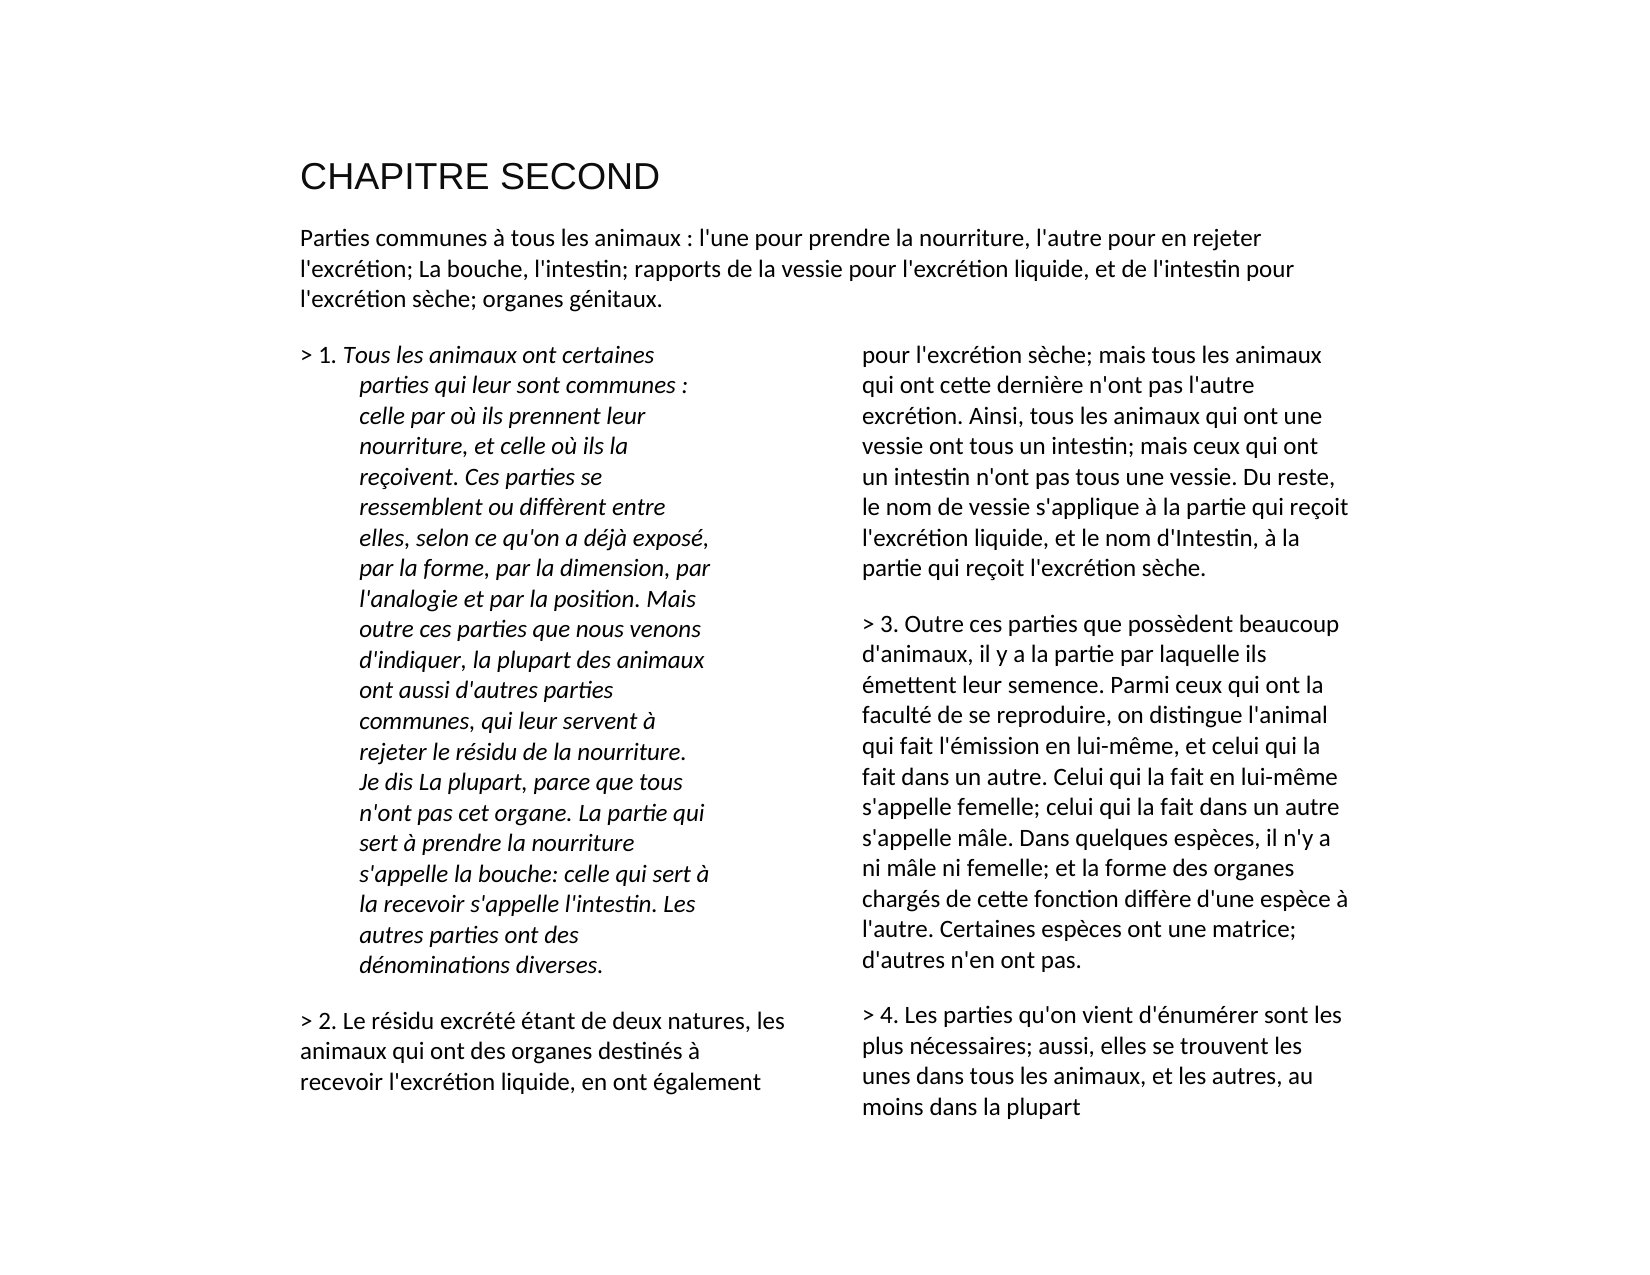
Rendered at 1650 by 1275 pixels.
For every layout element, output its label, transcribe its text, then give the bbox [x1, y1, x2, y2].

text > 2. Le résidu excrété étant de deux natures, les animaux qui ont des organes destinés à recevoir l'excrétion liquide, en ont également pour l'excrétion sèche; mais tous les animaux qui ont cette dernière n'ont pas l'autre excrétion. Ainsi, tous les animaux qui ont une vessie ont tous un intestin; mais ceux qui ont un intestin n'ont pas tous une vessie. Du reste, le nom de vessie s'applique à la partie qui reçoit l'excrétion liquide, et le nom d'Intestin, à la partie qui reçoit l'excrétion sèche. [862, 339, 1350, 583]
text Parties communes à tous les animaux : l'une pour prendre la nourriture, l'autre pour en rejeter l'excrétion; La bouche, l'intestin; rapports de la vessie pour l'excrétion liquide, et de l'intestin pour l'excrétion sèche; organes génitaux. [300, 222, 1350, 314]
text > 4. Les parties qu'on vient d'énumérer sont les plus nécessaires; aussi, elles se trouvent les unes dans tous les animaux, et les autres, au moins dans la plupart [862, 999, 1350, 1121]
text > 2. Le résidu excrété étant de deux natures, les animaux qui ont des organes destinés à recevoir l'excrétion liquide, en ont également pour l'excrétion sèche; mais tous les animaux qui ont cette dernière n'ont pas l'autre excrétion. Ainsi, tous les animaux qui ont une vessie ont tous un intestin; mais ceux qui ont un intestin n'ont pas tous une vessie. Du reste, le nom de vessie s'applique à la partie qui reçoit l'excrétion liquide, et le nom d'Intestin, à la partie qui reçoit l'excrétion sèche. [300, 1005, 788, 1096]
subtitle CHAPITRE SECOND [300, 154, 1350, 197]
text > 3. Outre ces parties que possèdent beaucoup d'animaux, il y a la partie par laquelle ils émettent leur semence. Parmi ceux qui ont la faculté de se reproduire, on distingue l'animal qui fait l'émission en lui-même, et celui qui la fait dans un autre. Celui qui la fait en lui-même s'appelle femelle; celui qui la fait dans un autre s'appelle mâle. Dans quelques espèces, il n'y a ni mâle ni femelle; et la forme des organes chargés de cette fonction diffère d'une espèce à l'autre. Certaines espèces ont une matrice; d'autres n'en ont pas. [862, 608, 1350, 974]
text > 1. Tous les animaux ont certaines parties qui leur sont communes : celle par où ils prennent leur nourriture, et celle où ils la reçoivent. Ces parties se ressemblent ou diffèrent entre elles, selon ce qu'on a déjà exposé, par la forme, par la dimension, par l'analogie et par la position. Mais outre ces parties que nous venons d'indiquer, la plupart des animaux ont aussi d'autres parties communes, qui leur servent à rejeter le résidu de la nourriture. Je dis La plupart, parce que tous n'ont pas cet organe. La partie qui sert à prendre la nourriture s'appelle la bouche: celle qui sert à la recevoir s'appelle l'intestin. Les autres parties ont des dénominations diverses. [300, 339, 713, 980]
